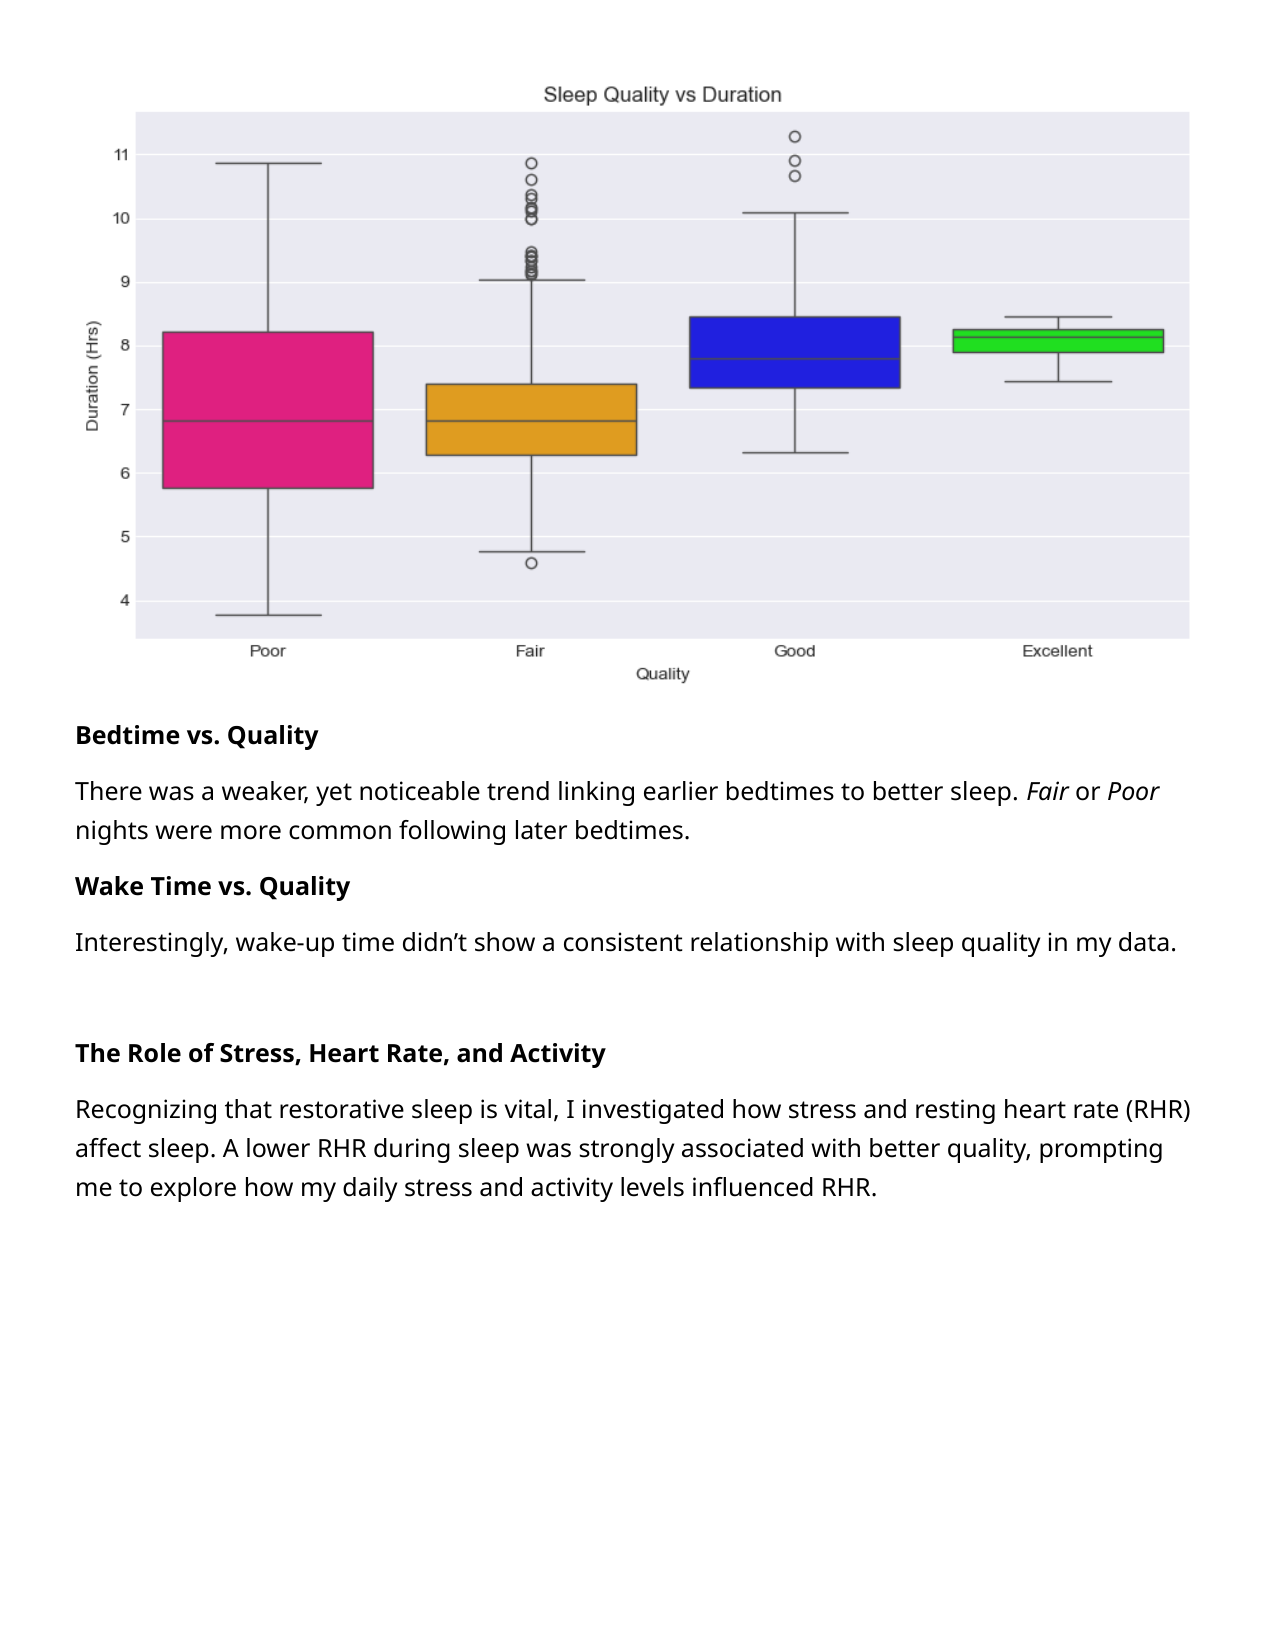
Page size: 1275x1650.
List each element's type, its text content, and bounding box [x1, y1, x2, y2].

text Interestingly, wake-up time didn’t show a consistent relationship with sleep quality in my data. [75, 924, 1200, 958]
text The Role of Stress, Heart Rate, and Activity [75, 1036, 1200, 1070]
text Wake Time vs. Quality [75, 868, 1200, 902]
text There was a weaker, yet noticeable trend linking earlier bedtimes to better sleep. Fair or Poor nights were more common following later bedtimes. [75, 773, 1200, 847]
text Bedtime vs. Quality [75, 717, 1200, 752]
text Recognizing that restorative sleep is vital, I investigated how stress and resting heart rate (RHR) affect sleep. A lower RHR during sleep was strongly associated with better quality, prompting me to explore how my daily stress and activity levels influenced RHR. [75, 1092, 1200, 1204]
picture [75, 75, 1200, 696]
